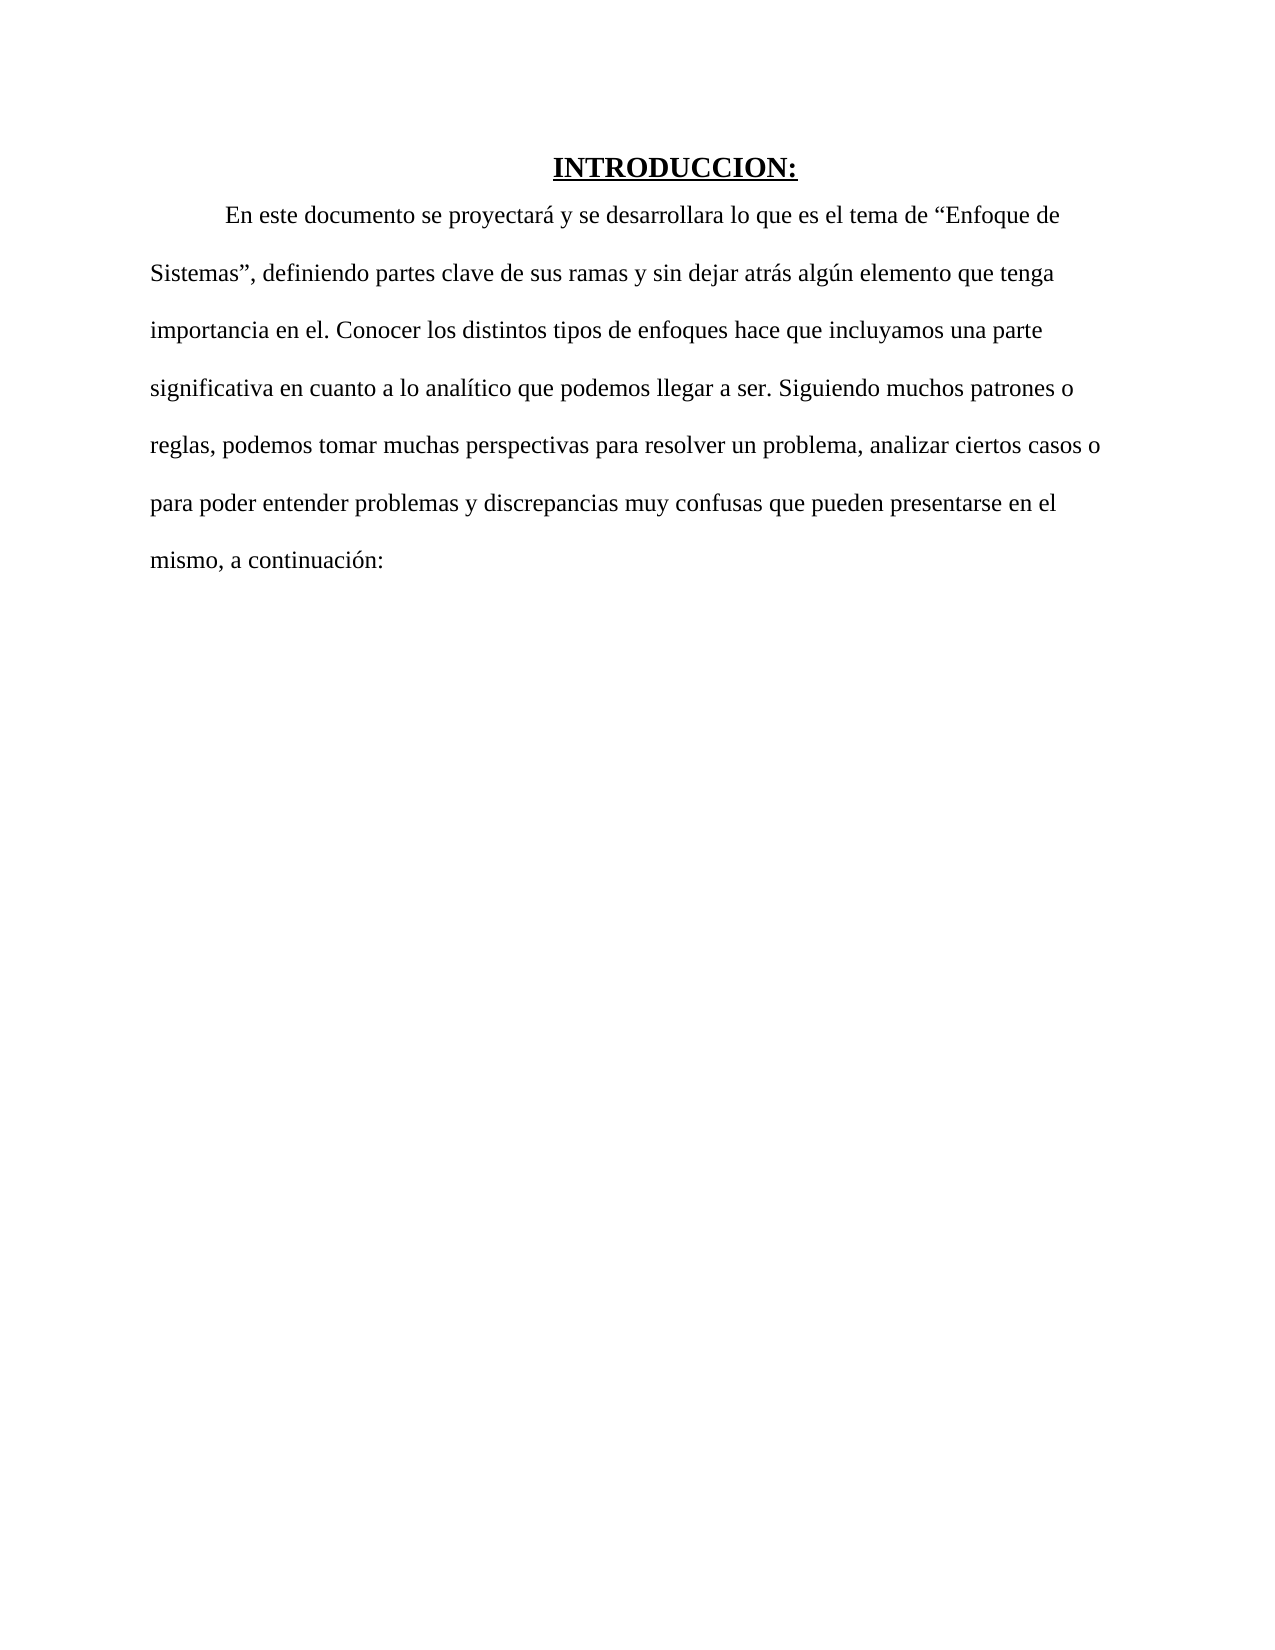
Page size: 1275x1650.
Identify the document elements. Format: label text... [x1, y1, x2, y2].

text En este documento se proyectará y se desarrollara lo que es el tema de “Enfoque de Sistemas”, definiendo partes clave de sus ramas y sin dejar atrás algún elemento que tenga importancia en el. Conocer los distintos tipos de enfoques hace que incluyamos una parte significativa en cuanto a lo analítico que podemos llegar a ser. Siguiendo muchos patrones o reglas, podemos tomar muchas perspectivas para resolver un problema, analizar ciertos casos o para poder entender problemas y discrepancias muy confusas que pueden presentarse en el mismo, a continuación: [150, 200, 1125, 574]
text INTRODUCCION: [150, 150, 1125, 183]
